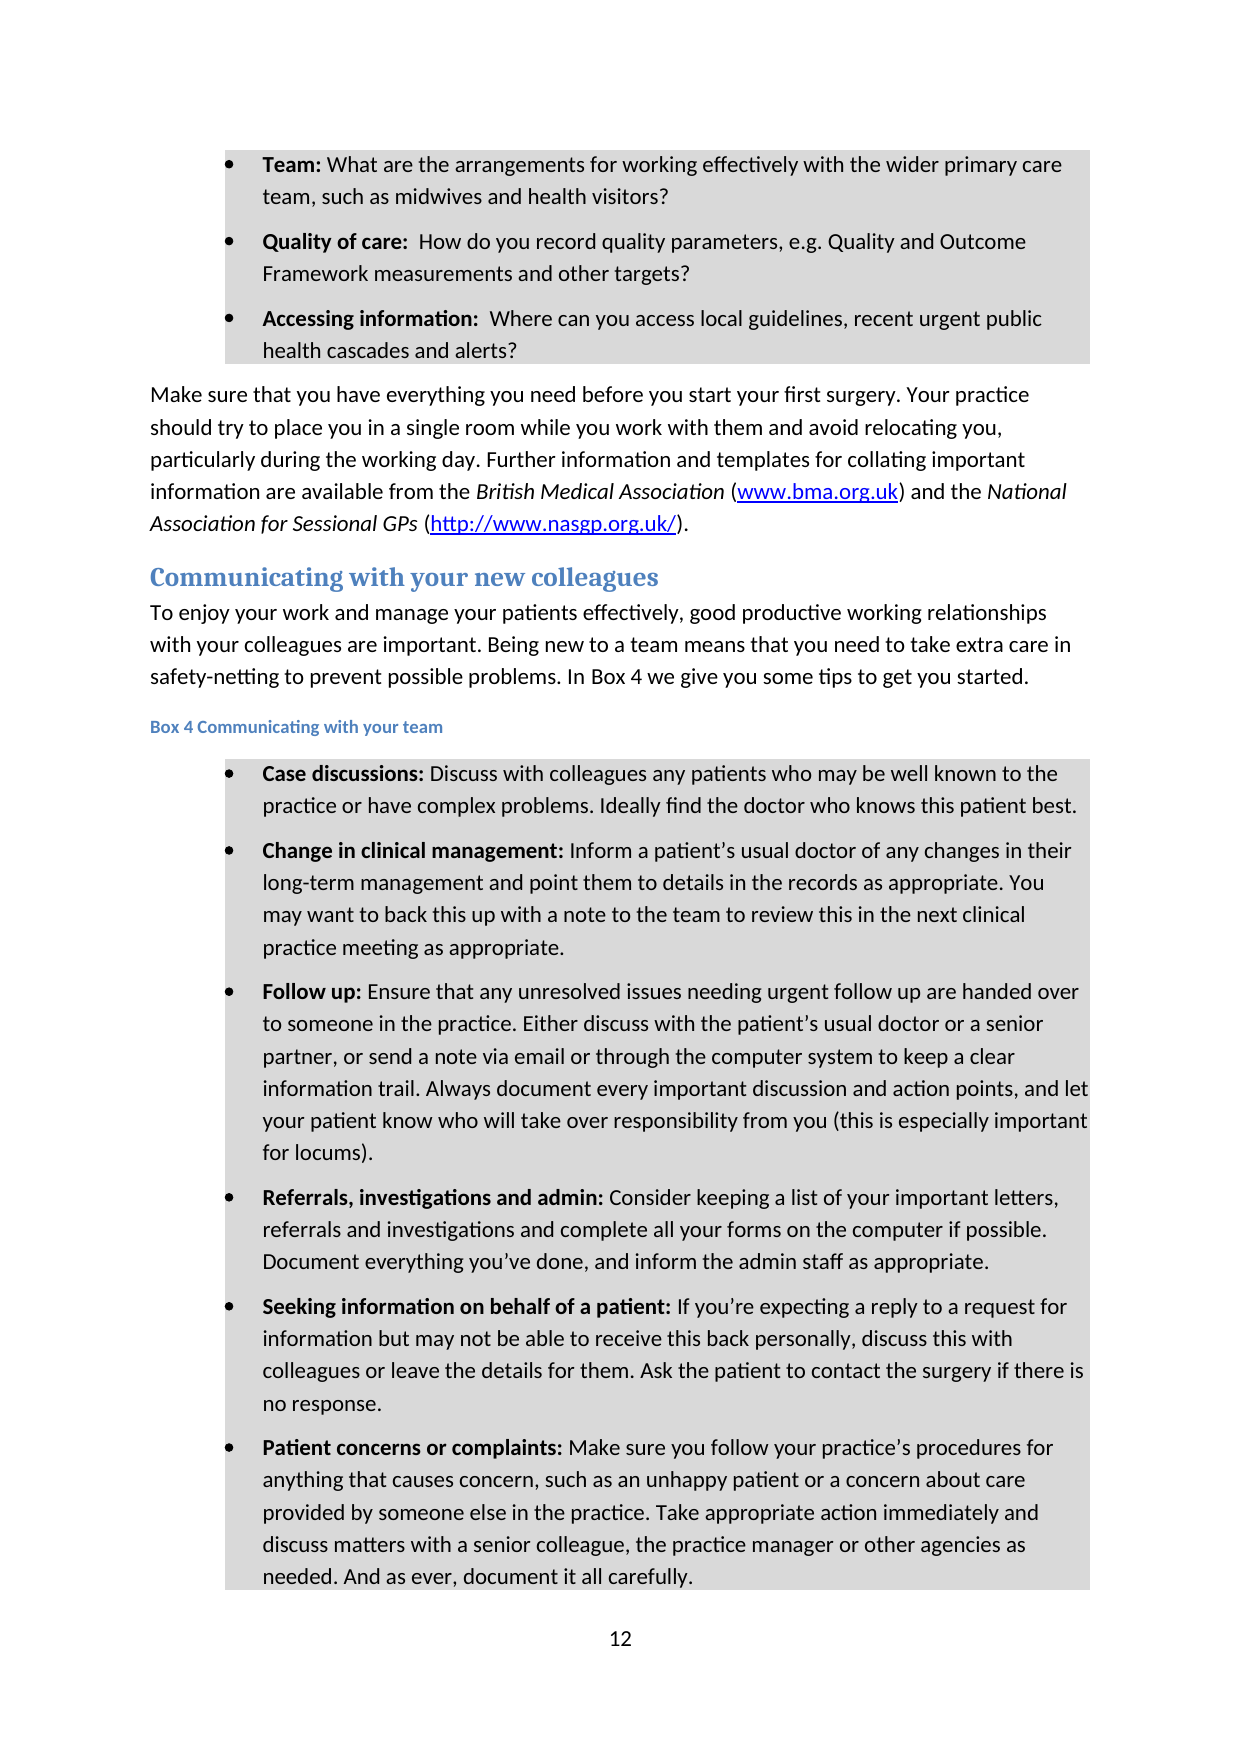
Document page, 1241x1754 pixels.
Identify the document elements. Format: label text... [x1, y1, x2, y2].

text Box 4 Communicating with your team [150, 716, 1090, 738]
list Accessing information: Where can you access local guidelines, recent urgent public health cascades and alerts? [225, 304, 1090, 364]
list Team: What are the arrangements for working effectively with the wider primary care team, such as midwives and health visitors? [225, 150, 1090, 210]
list Patient concerns or complaints: Make sure you follow your practice’s procedures for anything that causes concern, such as an unhappy patient or a concern about care provided by someone else in the practice. Take appropriate action immediately and discuss matters with a senior colleague, the practice manager or other agencies as needed. And as ever, document it all carefully. [225, 1433, 1090, 1590]
list Seeking information on behalf of a patient: If you’re expecting a reply to a request for information but may not be able to receive this back personally, discuss this with colleagues or leave the details for them. Ask the patient to contact the surgery if there is no response. [225, 1292, 1090, 1417]
list Case discussions: Discuss with colleagues any patients who may be well known to the practice or have complex problems. Ideally find the doctor who knows this patient best. [225, 759, 1090, 819]
text To enjoy your work and manage your patients effectively, good productive working relationships with your colleagues are important. Being new to a team means that you need to take extra care in safety-netting to prevent possible problems. In Box 4 we give you some tips to get you started. [150, 598, 1090, 691]
list Change in clinical management: Inform a patient’s usual doctor of any changes in their long-term management and point them to details in the records as appropriate. You may want to back this up with a note to the team to review this in the next clinical practice meeting as appropriate. [225, 836, 1090, 961]
text Make sure that you have everything you need before you start your first surgery. Your practice should try to place you in a single room while you work with them and avoid relocating you, particularly during the working day. Further information and templates for collating important information are available from the British Medical Association (www.bma.org.uk) and the National Association for Sessional GPs (http://www.nasgp.org.uk/). [150, 381, 1090, 537]
subtitle Communicating with your new colleagues [150, 562, 1090, 593]
list Quality of care: How do you record quality parameters, e.g. Quality and Outcome Framework measurements and other targets? [225, 227, 1090, 287]
list Follow up: Ensure that any unresolved issues needing urgent follow up are handed over to someone in the practice. Either discuss with the patient’s usual doctor or a senior partner, or send a note via email or through the computer system to keep a clear information trail. Always document every important discussion and action points, and let your patient know who will take over responsibility from you (this is especially important for locums). [225, 977, 1090, 1166]
list Referrals, investigations and admin: Consider keeping a list of your important letters, referrals and investigations and complete all your forms on the computer if possible. Document everything you’ve done, and inform the admin staff as appropriate. [225, 1183, 1090, 1275]
